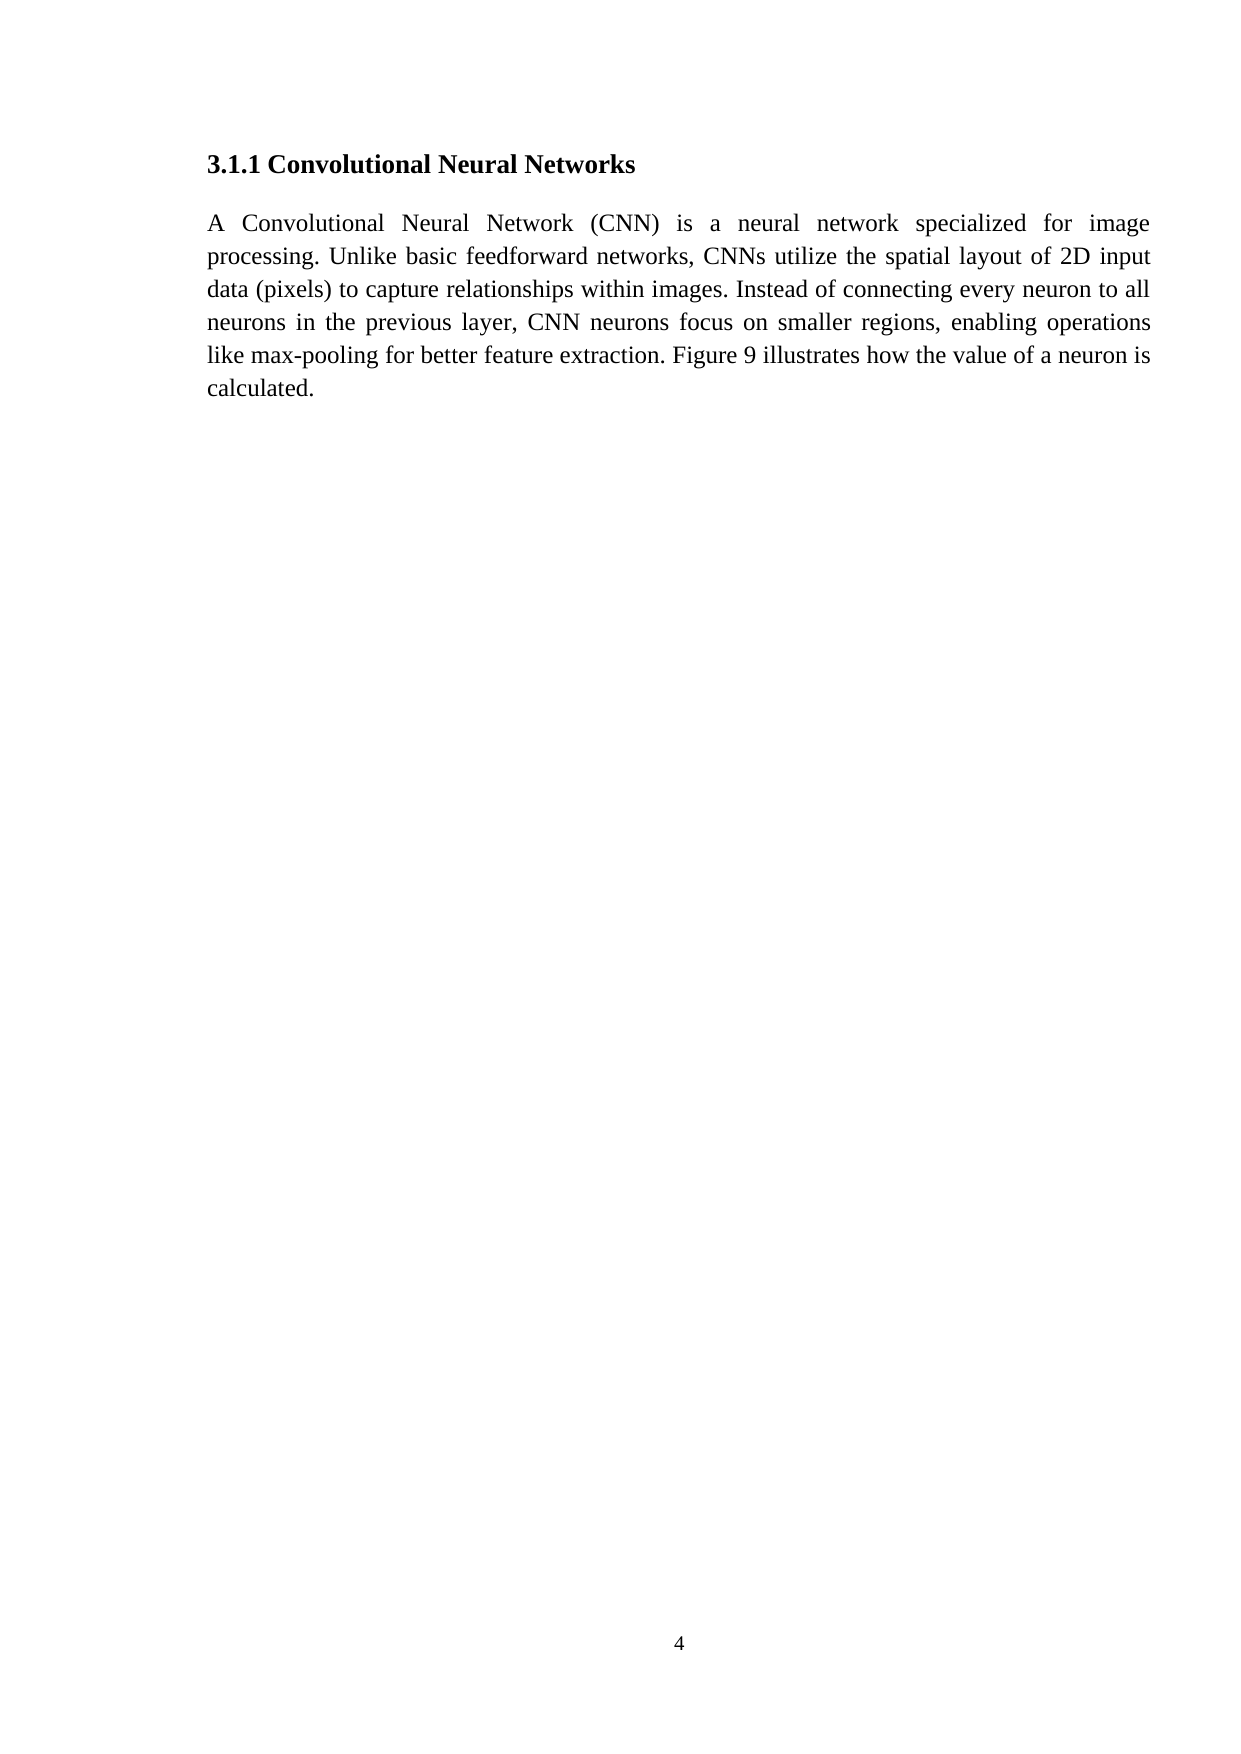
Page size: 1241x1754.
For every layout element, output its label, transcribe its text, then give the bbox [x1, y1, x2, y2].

text A Convolutional Neural Network (CNN) is a neural network specialized for image processing. Unlike basic feedforward networks, CNNs utilize the spatial layout of 2D input data (pixels) to capture relationships within images. Instead of connecting every neuron to all neurons in the previous layer, CNN neurons focus on smaller regions, enabling operations like max-pooling for better feature extraction. Figure 9 illustrates how the value of a neuron is calculated. [207, 208, 1152, 402]
subtitle Convolutional Neural Networks [207, 148, 1152, 179]
